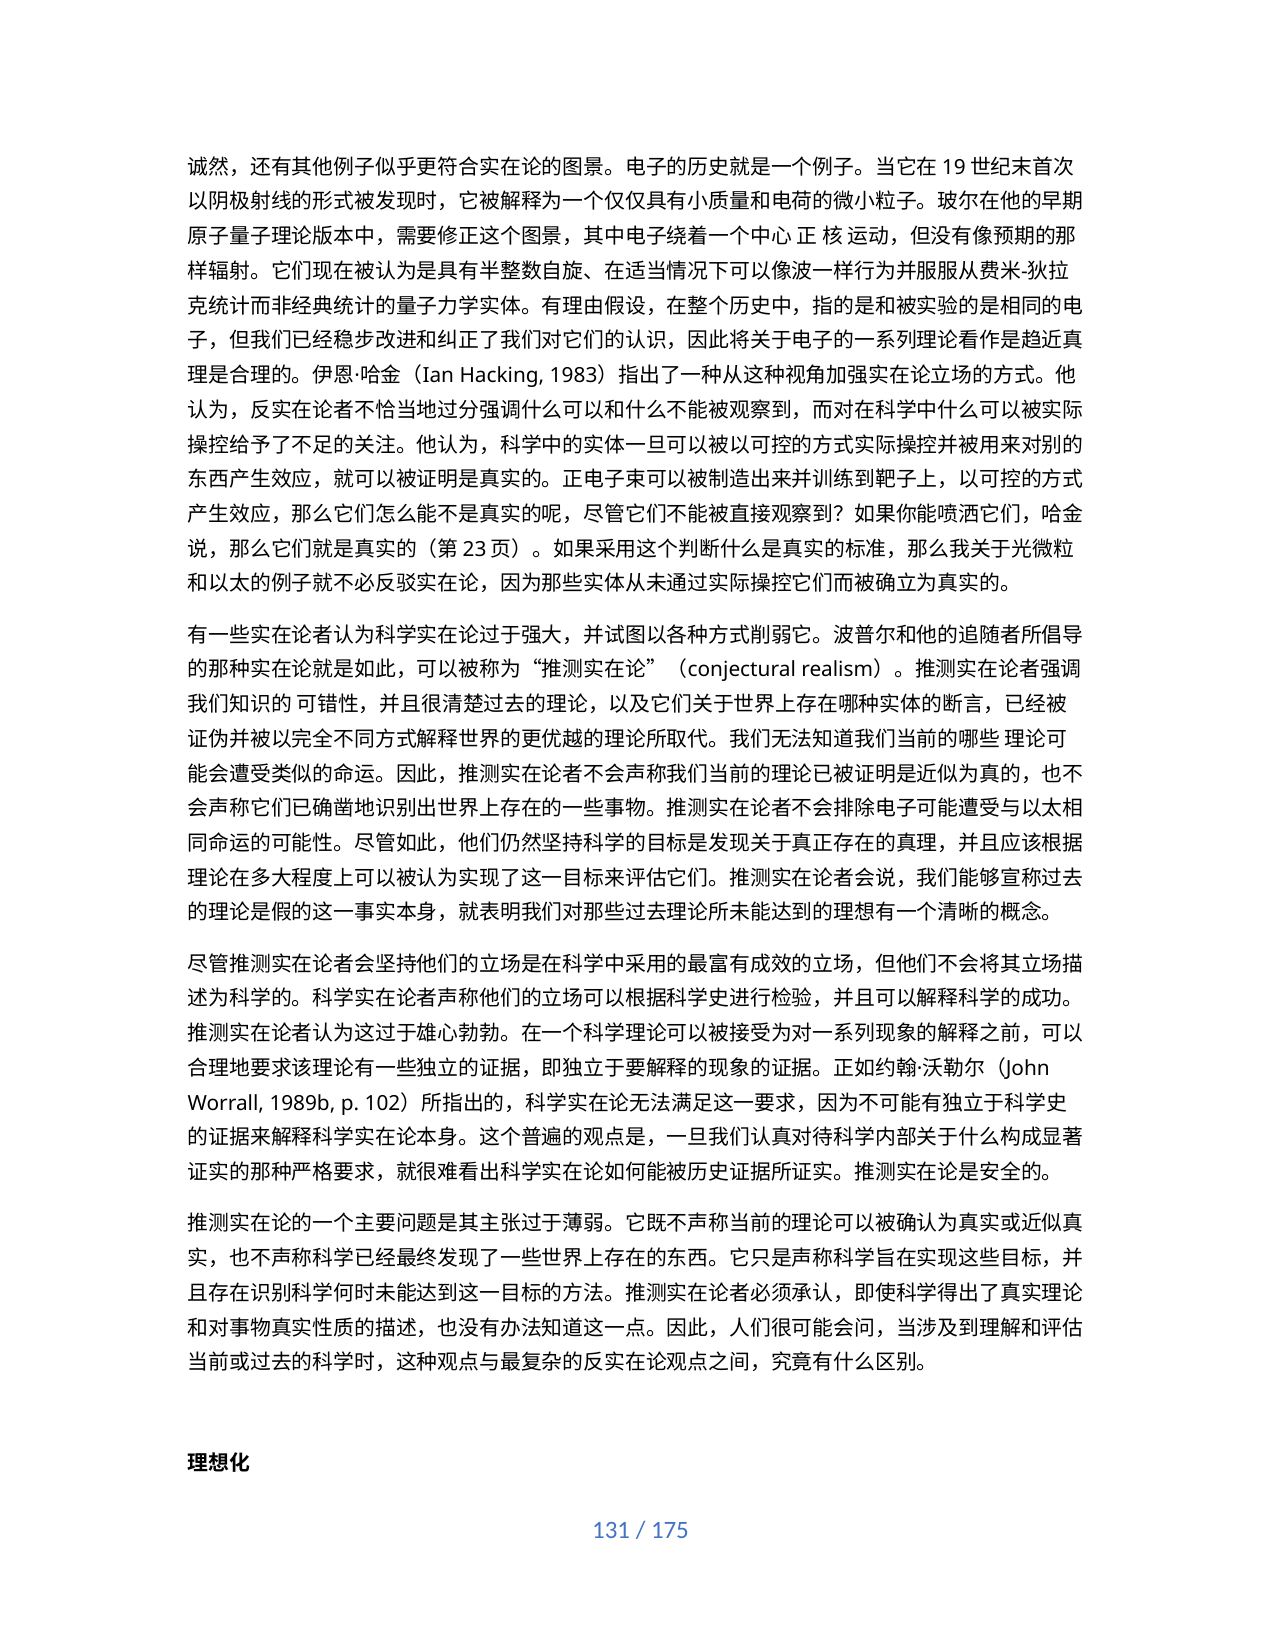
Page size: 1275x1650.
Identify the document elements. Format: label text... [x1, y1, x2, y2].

text 理想化 [187, 1446, 1087, 1476]
text 推测实在论的一个主要问题是其主张过于薄弱。它既不声称当前的理论可以被确认为真实或近似真实，也不声称科学已经最终发现了一些世界上存在的东西。它只是声称科学旨在实现这些目标，并且存在识别科学何时未能达到这一目标的方法。推测实在论者必须承认，即使科学得出了真实理论和对事物真实性质的描述，也没有办法知道这一点。因此，人们很可能会问，当涉及到理解和评估当前或过去的科学时，这种观点与最复杂的反实在论观点之间，究竟有什么区别。 [187, 1207, 1087, 1376]
text 诚然，还有其他例子似乎更符合实在论的图景。电子的历史就是一个例子。当它在19世纪末首次以阴极射线的形式被发现时，它被解释为一个仅仅具有小质量和电荷的微小粒子。玻尔在他的早期原子量子理论版本中，需要修正这个图景，其中电子绕着一个中心 正 核 运动，但没有像预期的那样辐射。它们现在被认为是具有半整数自旋、在适当情况下可以像波一样行为并服服从费米-狄拉克统计而非经典统计的量子力学实体。有理由假设，在整个历史中，指的是和被实验的是相同的电子，但我们已经稳步改进和纠正了我们对它们的认识，因此将关于电子的一系列理论看作是趋近真理是合理的。伊恩·哈金（Ian Hacking, 1983）指出了一种从这种视角加强实在论立场的方式。他认为，反实在论者不恰当地过分强调什么可以和什么不能被观察到，而对在科学中什么可以被实际操控给予了不足的关注。他认为，科学中的实体一旦可以被以可控的方式实际操控并被用来对别的东西产生效应，就可以被证明是真实的。正电子束可以被制造出来并训练到靶子上，以可控的方式产生效应，那么它们怎么能不是真实的呢，尽管它们不能被直接观察到？如果你能喷洒它们，哈金说，那么它们就是真实的（第23页）。如果采用这个判断什么是真实的标准，那么我关于光微粒和以太的例子就不必反驳实在论，因为那些实体从未通过实际操控它们而被确立为真实的。 [187, 150, 1087, 597]
text 尽管推测实在论者会坚持他们的立场是在科学中采用的最富有成效的立场，但他们不会将其立场描述为科学的。科学实在论者声称他们的立场可以根据科学史进行检验，并且可以解释科学的成功。推测实在论者认为这过于雄心勃勃。在一个科学理论可以被接受为对一系列现象的解释之前，可以合理地要求该理论有一些独立的证据，即独立于要解释的现象的证据。正如约翰·沃勒尔（John Worrall, 1989b, p. 102）所指出的，科学实在论无法满足这一要求，因为不可能有独立于科学史的证据来解释科学实在论本身。这个普遍的观点是，一旦我们认真对待科学内部关于什么构成显著证实的那种严格要求，就很难看出科学实在论如何能被历史证据所证实。推测实在论是安全的。 [187, 947, 1087, 1186]
text 有一些实在论者认为科学实在论过于强大，并试图以各种方式削弱它。波普尔和他的追随者所倡导的那种实在论就是如此，可以被称为“推测实在论”（conjectural realism）。推测实在论者强调我们知识的 可错性，并且很清楚过去的理论，以及它们关于世界上存在哪种实体的断言，已经被证伪并被以完全不同方式解释世界的更优越的理论所取代。我们无法知道我们当前的哪些 理论可能会遭受类似的命运。因此，推测实在论者不会声称我们当前的理论已被证明是近似为真的，也不会声称它们已确凿地识别出世界上存在的一些事物。推测实在论者不会排除电子可能遭受与以太相同命运的可能性。尽管如此，他们仍然坚持科学的目标是发现关于真正存在的真理，并且应该根据理论在多大程度上可以被认为实现了这一目标来评估它们。推测实在论者会说，我们能够宣称过去的理论是假的这一事实本身，就表明我们对那些过去理论所未能达到的理想有一个清晰的概念。 [187, 618, 1087, 926]
